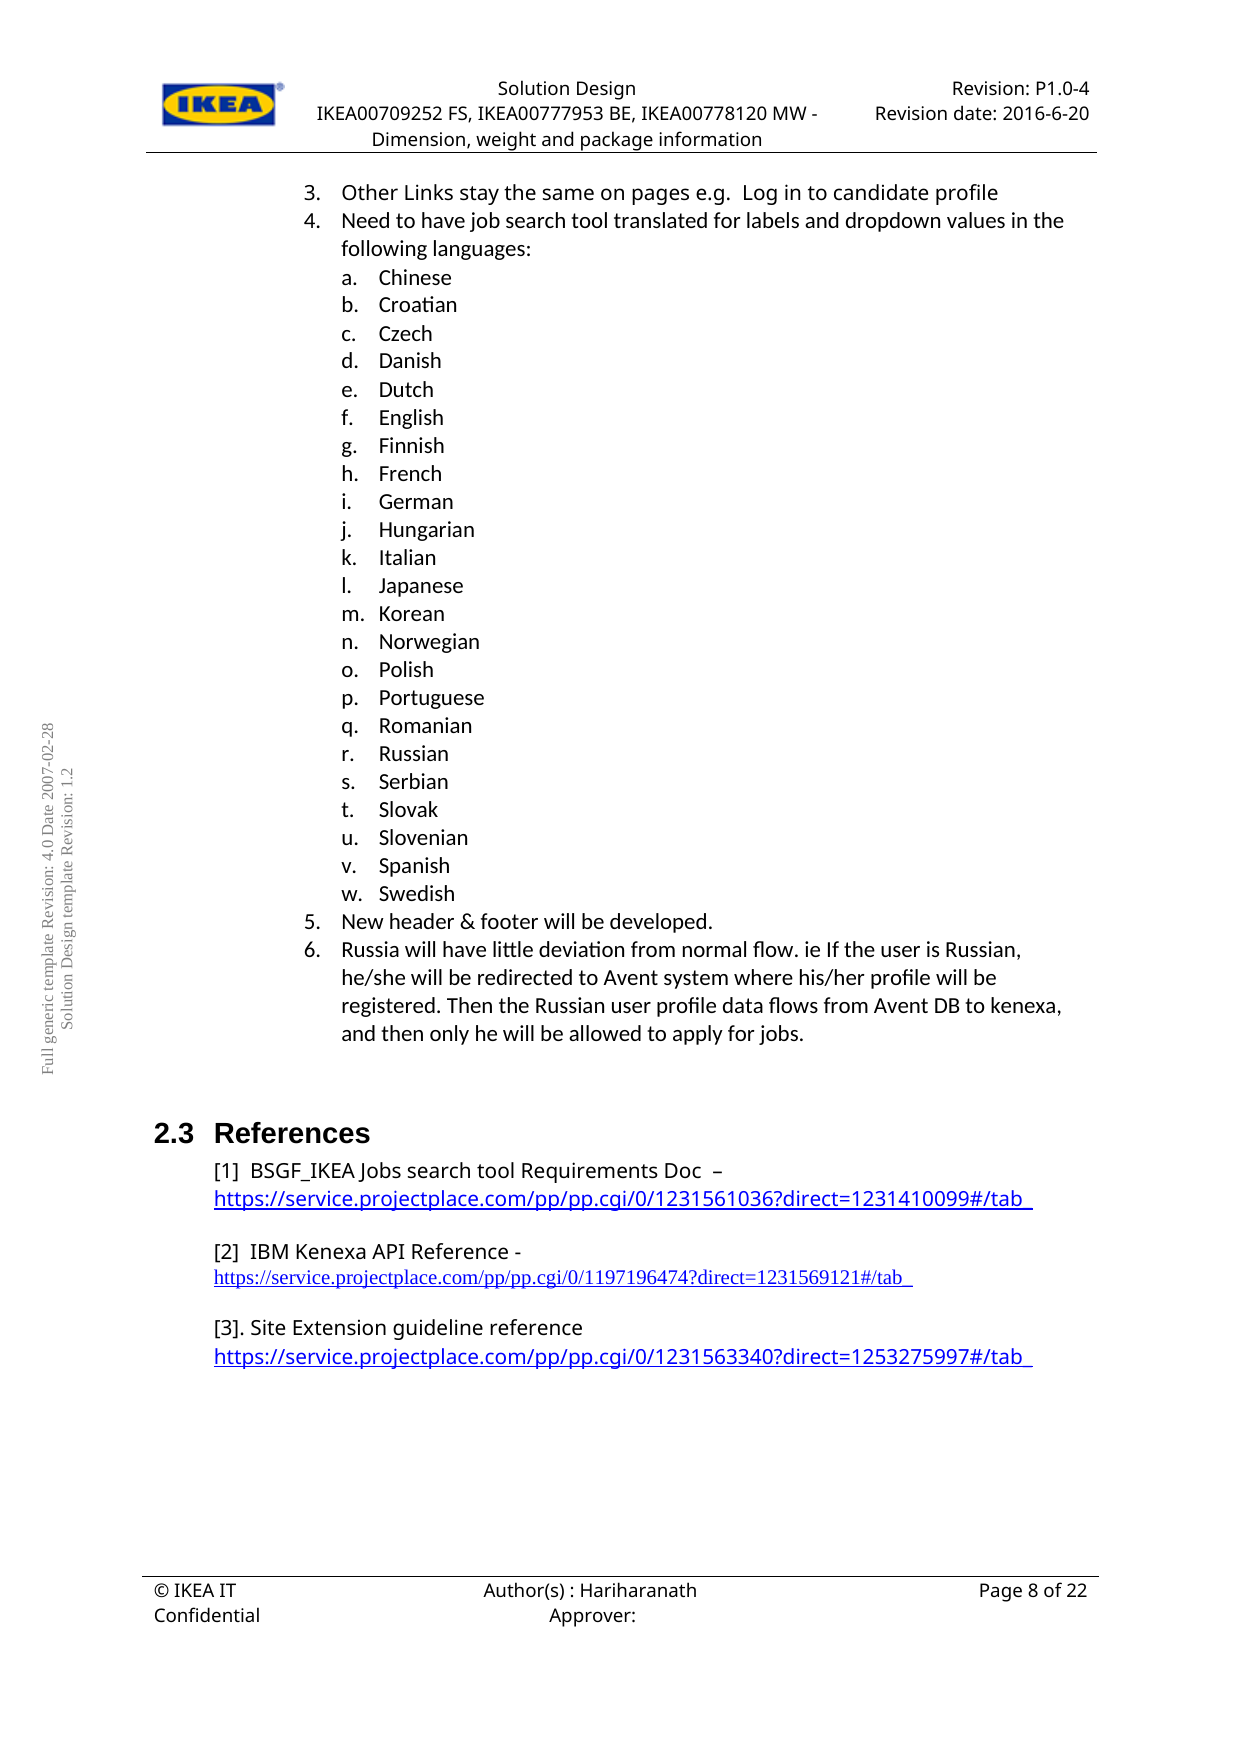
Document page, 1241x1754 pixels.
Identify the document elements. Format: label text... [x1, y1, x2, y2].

text [1] BSGF_IKEA Jobs search tool Requirements Doc – [153, 1156, 1087, 1184]
list Spanish [341, 851, 1087, 879]
list Russian [341, 739, 1087, 767]
list Polish [341, 655, 1087, 683]
text https://service.projectplace.com/pp/pp.cgi/0/1231561036?direct=1231410099#/tab_ [153, 1184, 1087, 1213]
list Slovenian [341, 823, 1087, 851]
list Italian [341, 543, 1087, 571]
list Portuguese [341, 683, 1087, 711]
text https://service.projectplace.com/pp/pp.cgi/0/1197196474?direct=1231569121#/tab_ [153, 1265, 1087, 1289]
list Croatian [341, 291, 1087, 319]
text https://service.projectplace.com/pp/pp.cgi/0/1231563340?direct=1253275997#/tab_ [153, 1342, 1087, 1370]
list Russia will have little deviation from normal flow. ie If the user is Russian, he/she will be redirected to Avent system where his/her profile will be registered. Then the Russian user profile data flows from Avent DB to kenexa, and then only he will be allowed to apply for jobs. [303, 935, 1087, 1047]
list French [341, 459, 1087, 487]
list Need to have job search tool translated for labels and dropdown values in the following languages: [303, 207, 1087, 263]
list Dutch [341, 375, 1087, 403]
list Swedish [341, 879, 1087, 907]
list Czech [341, 319, 1087, 347]
subtitle References [153, 1116, 1087, 1150]
list Chinese [341, 263, 1087, 291]
list Japanese [341, 571, 1087, 599]
list Slovak [341, 795, 1087, 823]
list New header & footer will be developed. [303, 907, 1087, 935]
list Serbian [341, 767, 1087, 795]
picture [153, 75, 285, 136]
text [3]. Site Extension guideline reference [153, 1313, 1087, 1342]
list English [341, 403, 1087, 431]
list Other Links stay the same on pages e.g. Log in to candidate profile [303, 178, 1087, 207]
list Finnish [341, 431, 1087, 459]
list Korean [341, 599, 1087, 627]
list Norwegian [341, 627, 1087, 655]
list Hungarian [341, 515, 1087, 543]
list German [341, 487, 1087, 515]
list Danish [341, 347, 1087, 375]
text [2] IBM Kenexa API Reference - [153, 1237, 1087, 1265]
list Romanian [341, 711, 1087, 739]
